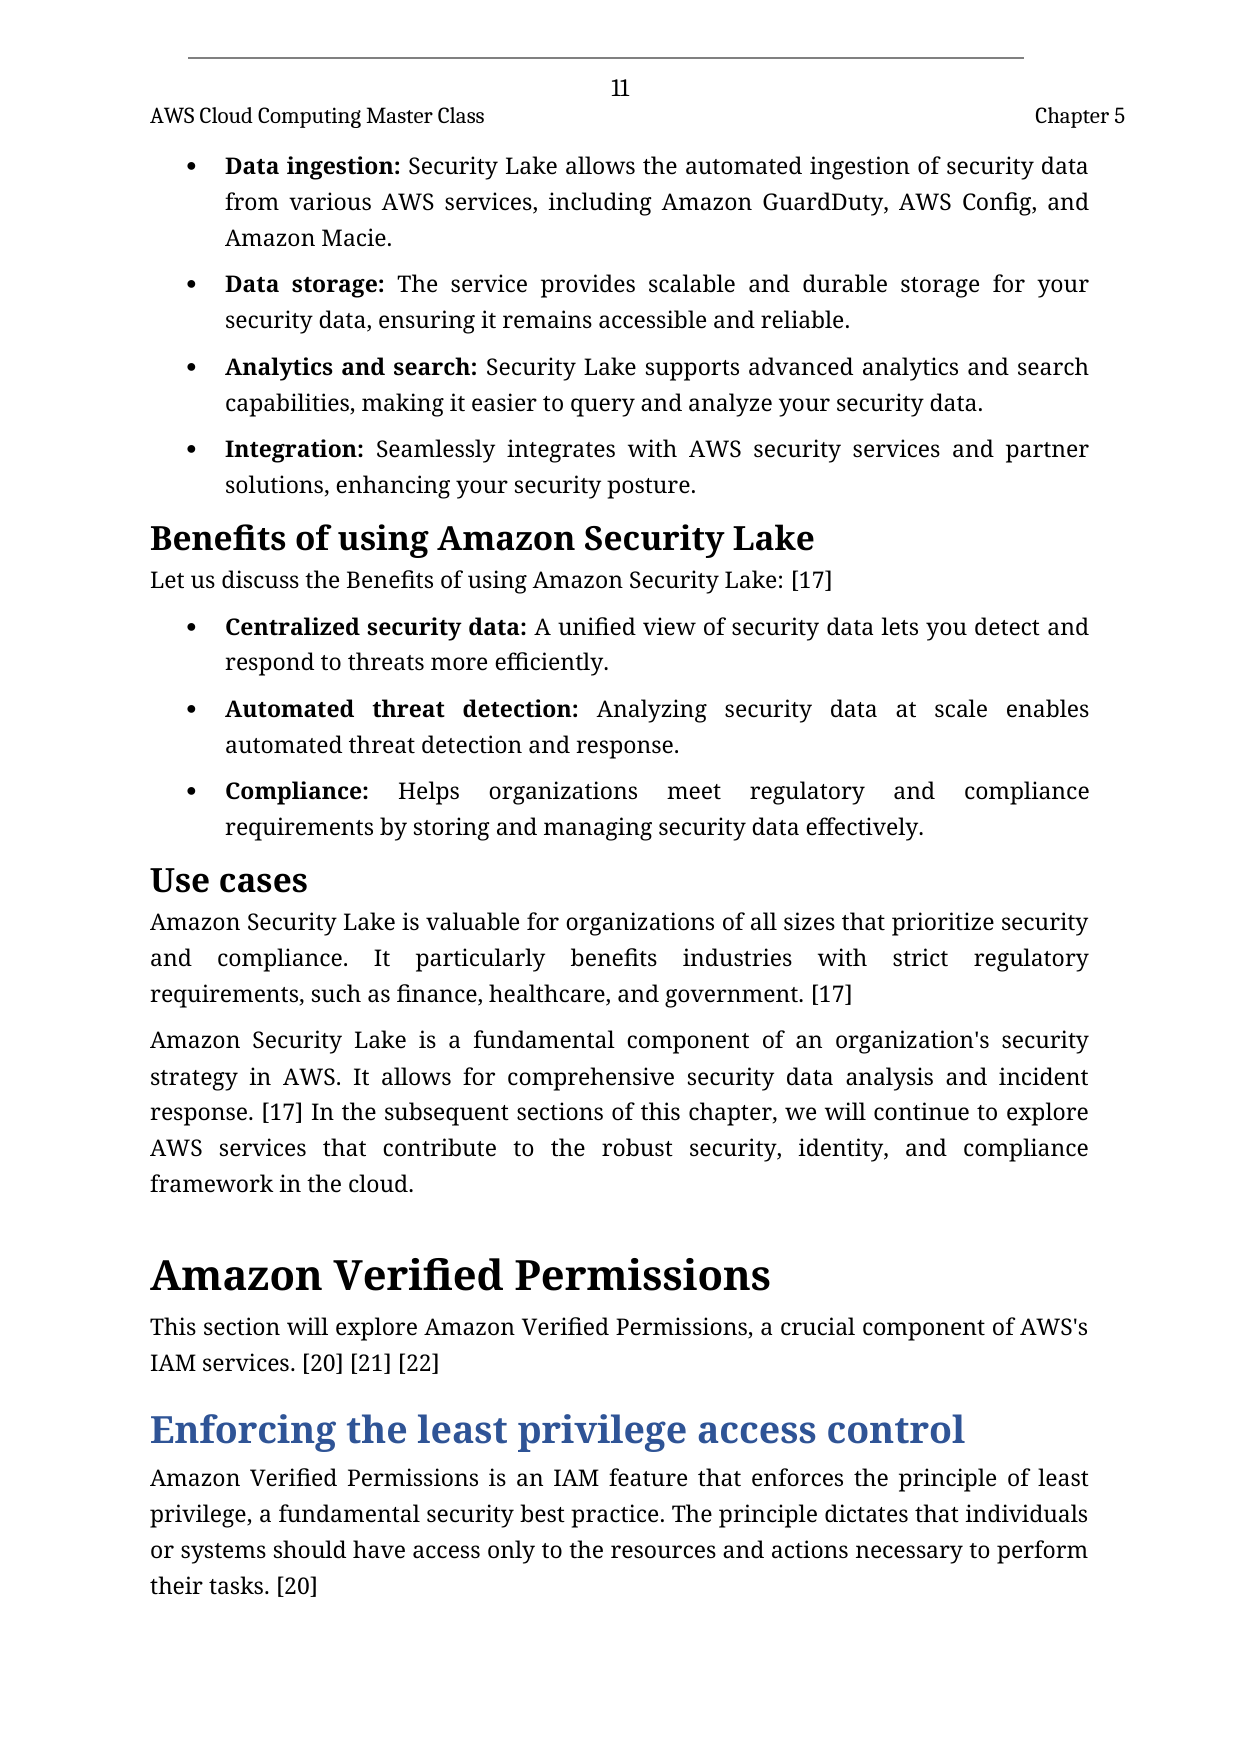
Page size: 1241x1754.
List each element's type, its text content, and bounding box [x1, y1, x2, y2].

subtitle Enforcing the least privilege access control [150, 1404, 1090, 1455]
text Let us discuss the Benefits of using Amazon Security Lake: [150, 564, 1090, 595]
text Amazon Verified Permissions is an IAM feature that enforces the principle of least privilege, a fundamental security best practice. The principle dictates that individuals or systems should have access only to the resources and actions necessary to perform their tasks. [150, 1462, 1090, 1601]
list Compliance: Helps organizations meet regulatory and compliance requirements by storing and managing security data effectively. [187, 775, 1090, 842]
list Data ingestion: Security Lake allows the automated ingestion of security data from various AWS services, including Amazon GuardDuty, AWS Config, and Amazon Macie. [187, 150, 1090, 253]
list Data storage: The service provides scalable and durable storage for your security data, ensuring it remains accessible and reliable. [187, 268, 1090, 335]
list Analytics and search: Security Lake supports advanced analytics and search capabilities, making it easier to query and analyze your security data. [187, 351, 1090, 418]
list Integration: Seamlessly integrates with AWS security services and partner solutions, enhancing your security posture. [187, 433, 1090, 500]
list Automated threat detection: Analyzing security data at scale enables automated threat detection and response. [187, 693, 1090, 760]
subtitle Use cases [150, 857, 1090, 903]
text Amazon Security Lake is valuable for organizations of all sizes that prioritize security and compliance. It particularly benefits industries with strict regulatory requirements, such as finance, healthcare, and government. [150, 906, 1090, 1009]
list Centralized security data: A unified view of security data lets you detect and respond to threats more efficiently. [187, 610, 1090, 678]
text Amazon Security Lake is a fundamental component of an organization's security strategy in AWS. It allows for comprehensive security data analysis and incident response. In the subsequent sections of this chapter, we will continue to explore AWS services that contribute to the robust security, identity, and compliance framework in the cloud. [150, 1024, 1090, 1199]
subtitle Amazon Verified Permissions [150, 1246, 1090, 1303]
text This section will explore Amazon Verified Permissions, a crucial component of AWS's IAM services. [150, 1311, 1090, 1378]
subtitle Benefits of using Amazon Security Lake [150, 515, 1090, 561]
